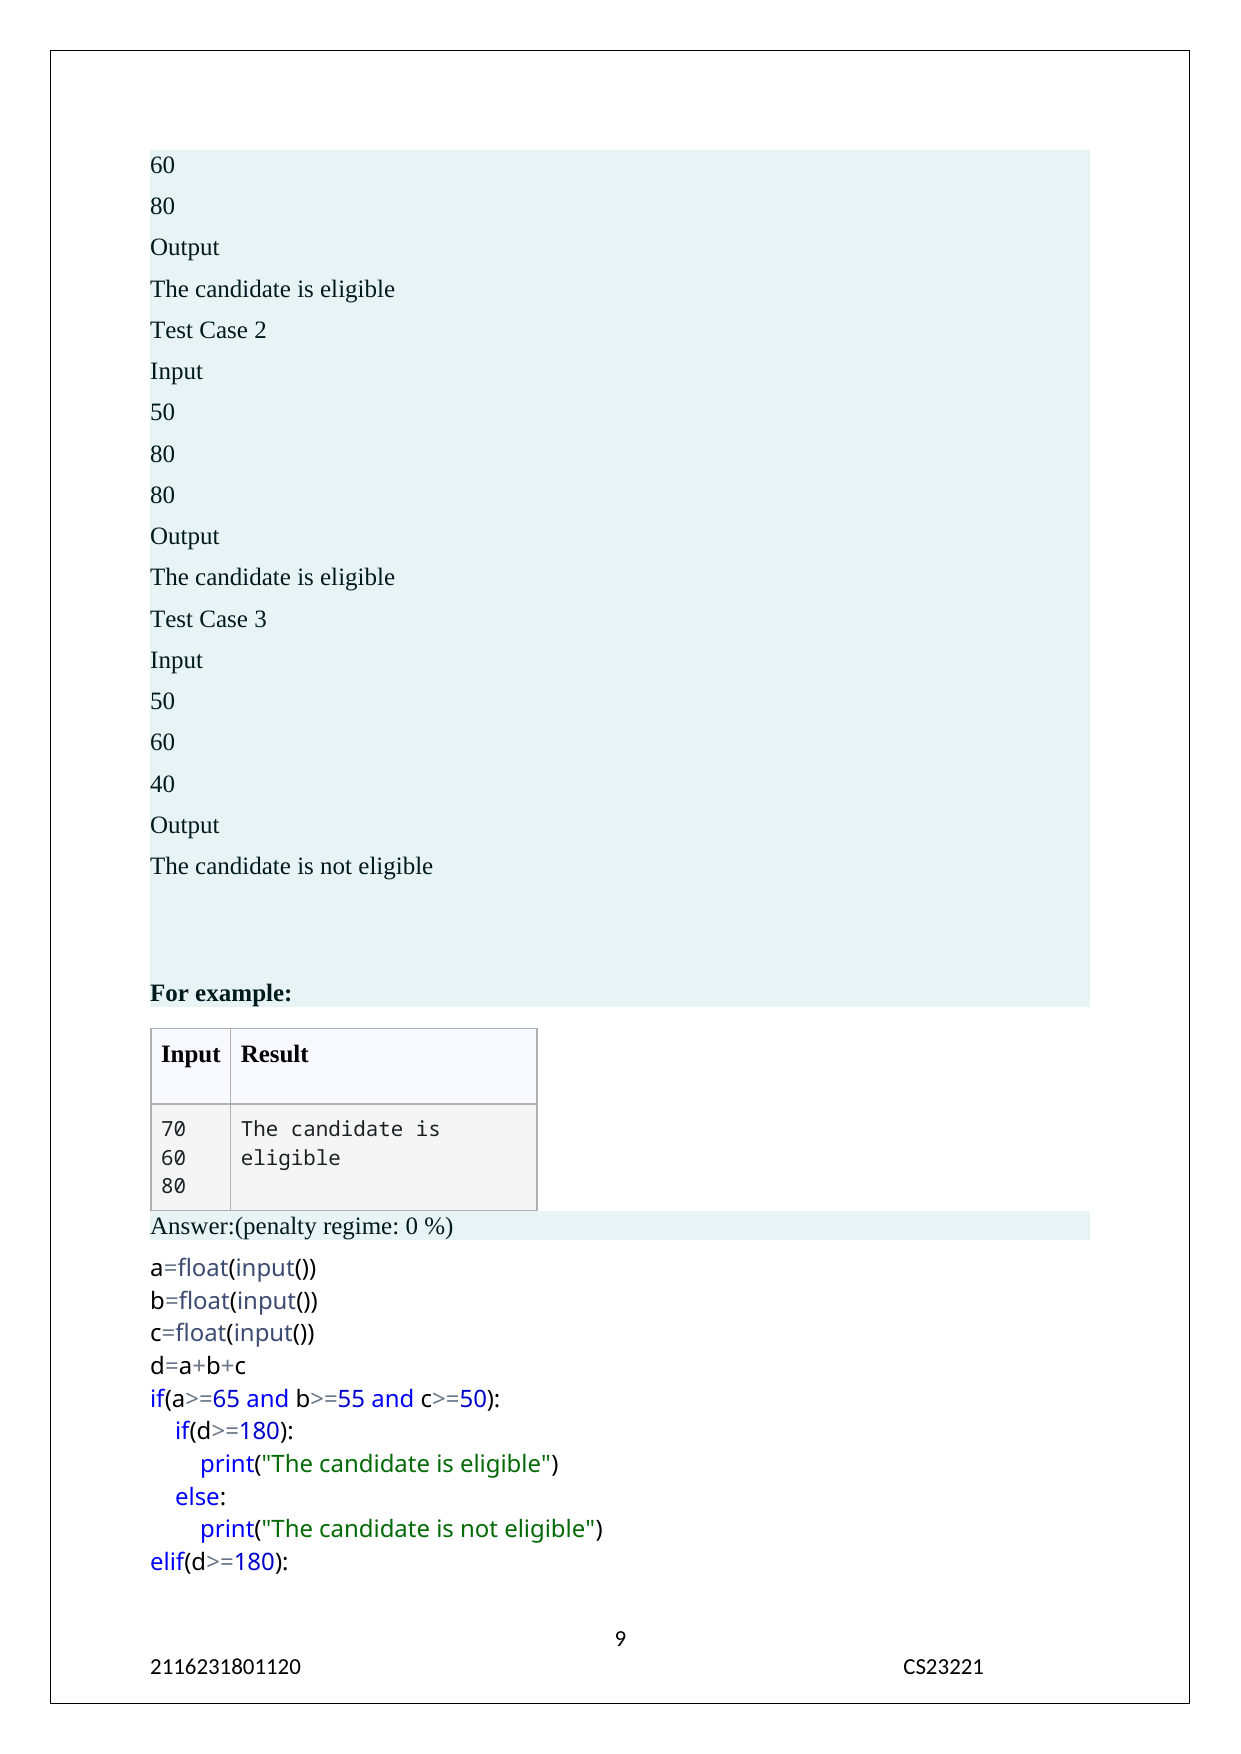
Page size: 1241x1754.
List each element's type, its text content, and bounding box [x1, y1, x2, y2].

text 50 [150, 686, 1090, 715]
table_cell 70 60 80 [152, 1105, 230, 1210]
text else: [150, 1479, 1090, 1512]
text if(d>=180): [150, 1414, 1090, 1447]
text 60 [150, 727, 1090, 756]
text Test Case 3 [150, 604, 1090, 632]
table_cell The candidate is eligible [231, 1105, 536, 1210]
text 80 [150, 191, 1090, 220]
text print("The candidate is not eligible") [150, 1512, 1090, 1544]
text 80 [150, 439, 1090, 467]
text Test Case 2 [150, 315, 1090, 344]
text a=float(input()) [150, 1251, 1090, 1284]
text Input [150, 356, 1090, 385]
text The candidate is not eligible [150, 851, 1090, 880]
text For example: [150, 978, 1090, 1007]
text c=float(input()) [150, 1316, 1090, 1349]
text d=a+b+c [150, 1349, 1090, 1381]
text print("The candidate is eligible") [150, 1447, 1090, 1479]
text 60 [150, 150, 1090, 179]
text Input [150, 645, 1090, 674]
text 80 [150, 480, 1090, 509]
table_header Result [231, 1029, 536, 1103]
text 50 [150, 397, 1090, 426]
text b=float(input()) [150, 1284, 1090, 1316]
text The candidate is eligible [150, 274, 1090, 302]
text Output [150, 810, 1090, 839]
text The candidate is eligible [150, 562, 1090, 591]
text Answer:(penalty regime: 0 %) [150, 1211, 1090, 1240]
table_header Input [152, 1029, 230, 1103]
text Output [150, 232, 1090, 261]
text if(a>=65 and b>=55 and c>=50): [150, 1381, 1090, 1414]
text Output [150, 521, 1090, 550]
text 40 [150, 769, 1090, 797]
text elif(d>=180): [150, 1544, 1090, 1577]
